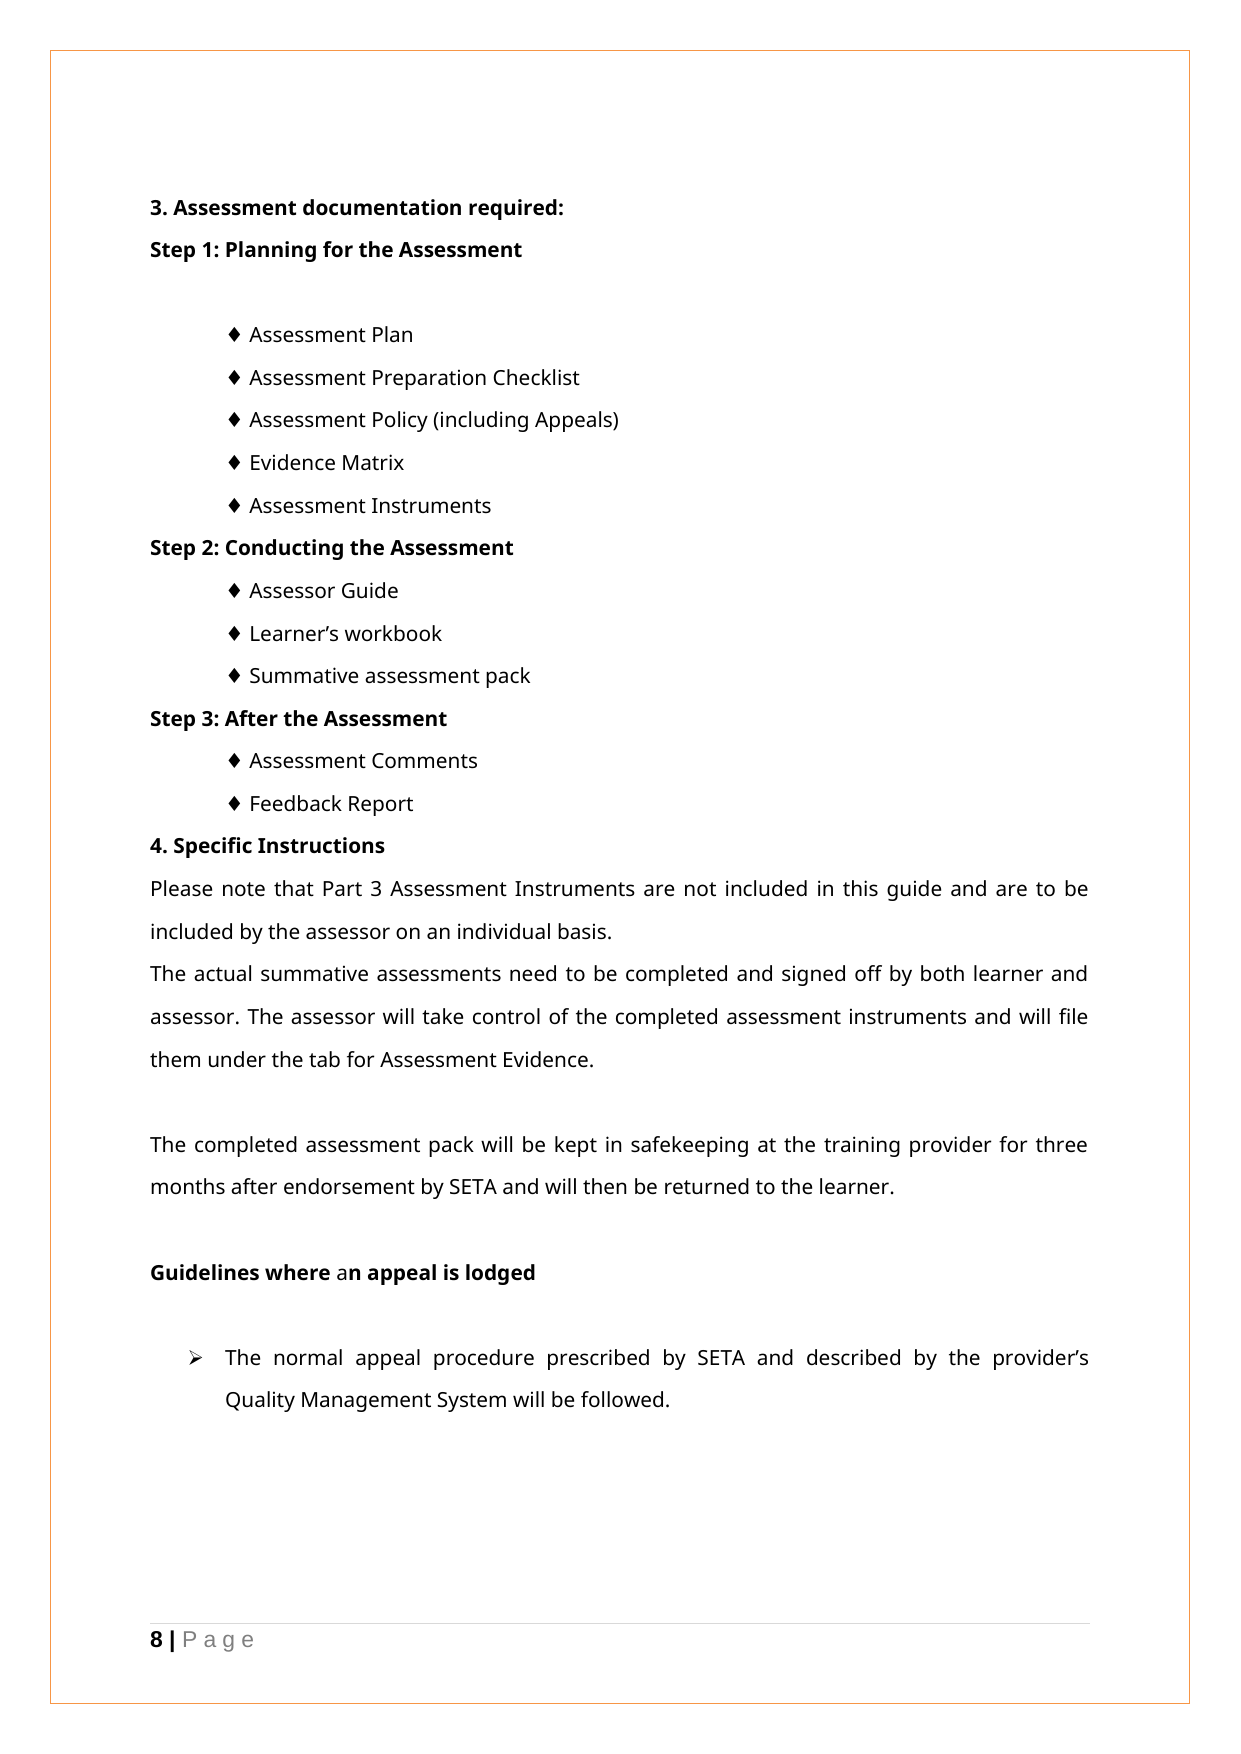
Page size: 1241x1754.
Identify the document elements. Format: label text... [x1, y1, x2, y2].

list ♦ Assessment Policy (including Appeals) [225, 406, 1090, 434]
list The normal appeal procedure prescribed by SETA and described by the provider’s Quality Management System will be followed. [187, 1343, 1090, 1414]
text Step 3: After the Assessment [150, 704, 1090, 732]
text The actual summative assessments need to be completed and signed off by both learner and assessor. The assessor will take control of the completed assessment instruments and will file them under the tab for Assessment Evidence. [150, 959, 1090, 1073]
text Step 1: Planning for the Assessment [150, 235, 1090, 264]
text Step 2: Conducting the Assessment [150, 533, 1090, 562]
list ♦ Assessment Comments [225, 746, 1090, 775]
list ♦ Assessment Instruments [225, 491, 1090, 519]
list ♦ Assessment Preparation Checklist [225, 363, 1090, 391]
text 4. Specific Instructions [150, 832, 1090, 860]
list ♦ Assessment Plan [225, 320, 1090, 349]
text Please note that Part 3 Assessment Instruments are not included in this guide and are to be included by the assessor on an individual basis. [150, 874, 1090, 945]
list ♦ Summative assessment pack [225, 661, 1090, 690]
text 3. Assessment documentation required: [150, 193, 1090, 221]
text The completed assessment pack will be kept in safekeeping at the training provider for three months after endorsement by SETA and will then be returned to the learner. [150, 1130, 1090, 1201]
text Guidelines where an appeal is lodged [150, 1258, 1090, 1286]
list ♦ Evidence Matrix [225, 448, 1090, 477]
list ♦ Feedback Report [225, 789, 1090, 817]
list ♦ Assessor Guide [225, 576, 1090, 604]
list ♦ Learner’s workbook [225, 619, 1090, 647]
